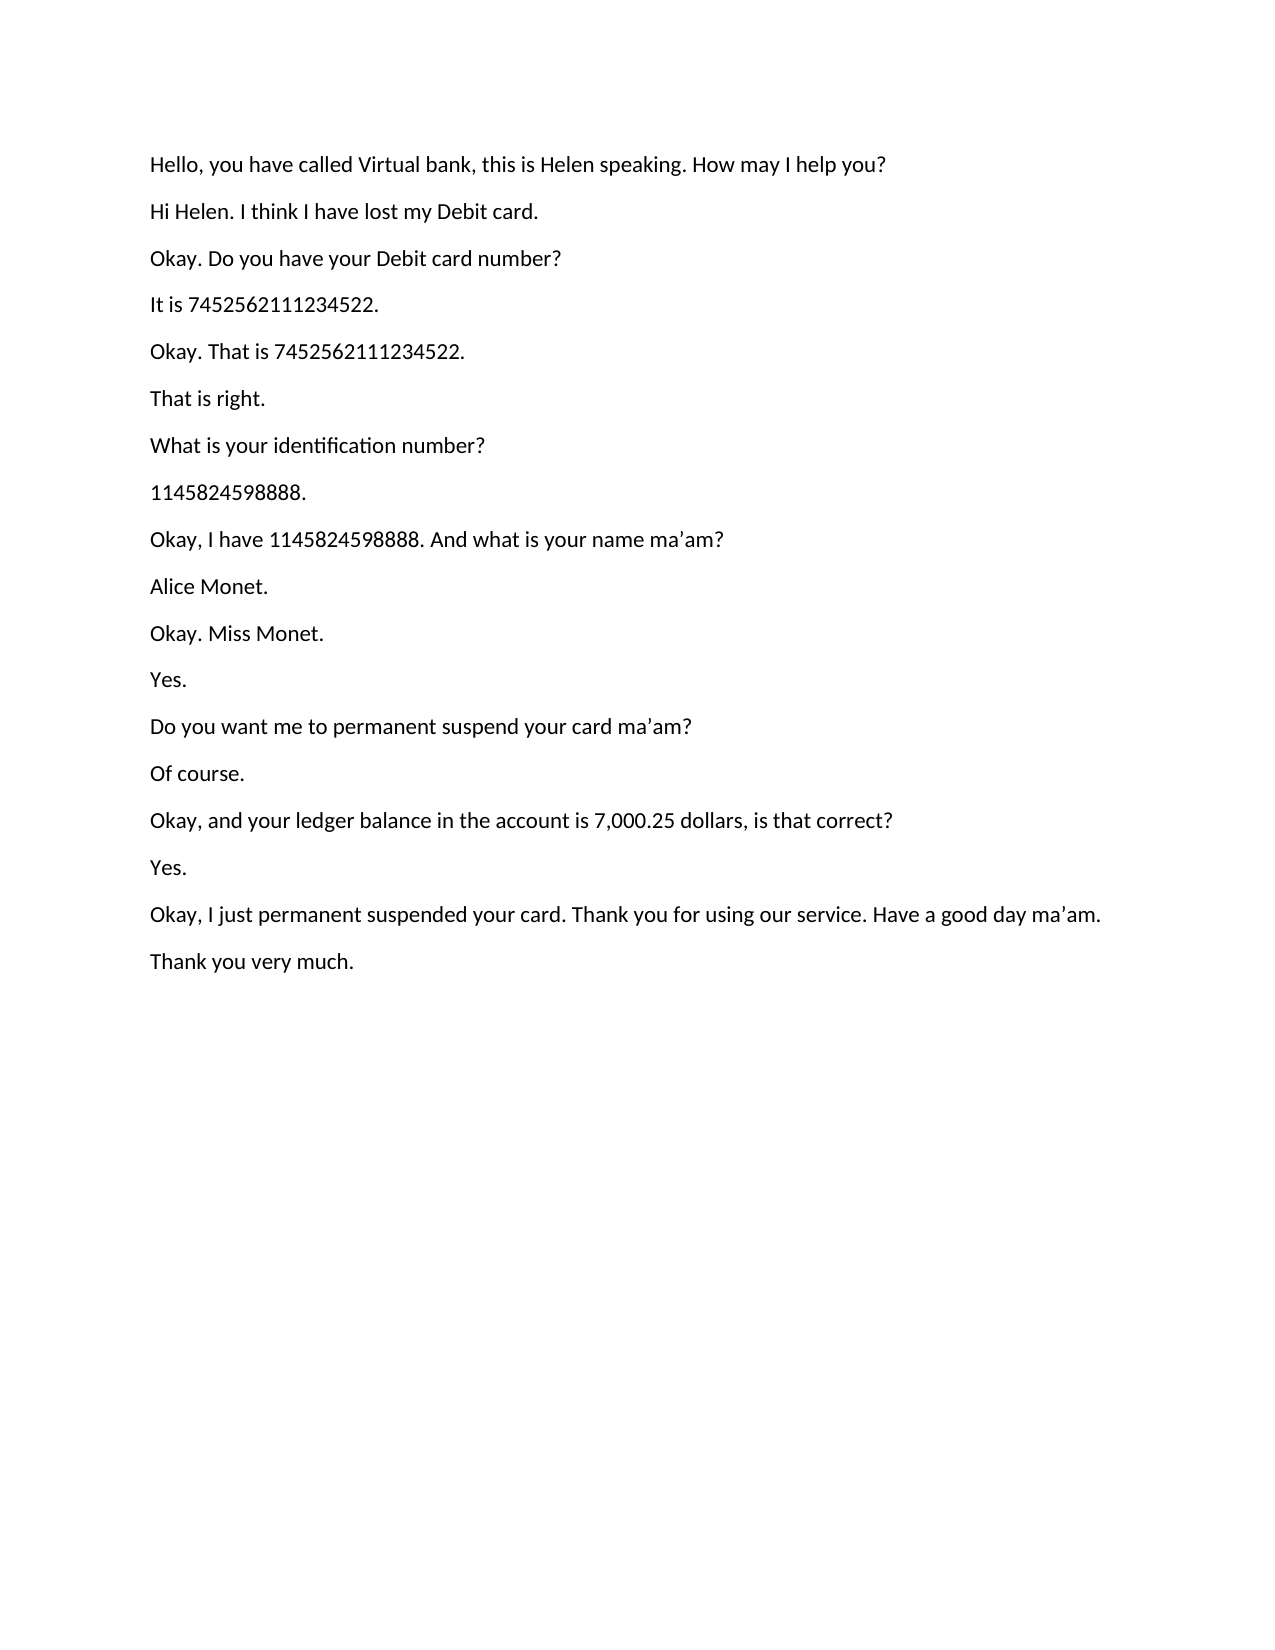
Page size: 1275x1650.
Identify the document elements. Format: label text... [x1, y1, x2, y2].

text Thank you very much. [150, 947, 1125, 975]
text Okay. That is 7452562111234522. [150, 337, 1125, 366]
text Yes. [150, 853, 1125, 881]
text Hello, you have called Virtual bank, this is Helen speaking. How may I help you? [150, 150, 1125, 178]
text Hi Helen. I think I have lost my Debit card. [150, 197, 1125, 225]
text That is right. [150, 384, 1125, 412]
text Yes. [150, 666, 1125, 694]
text Of course. [150, 759, 1125, 787]
text Alice Monet. [150, 572, 1125, 600]
text Okay. Do you have your Debit card number? [150, 244, 1125, 272]
text It is 7452562111234522. [150, 291, 1125, 319]
text Okay, I have 1145824598888. And what is your name ma’am? [150, 525, 1125, 553]
text Do you want me to permanent suspend your card ma’am? [150, 712, 1125, 741]
text Okay, I just permanent suspended your card. Thank you for using our service. Have a good day ma’am. [150, 900, 1125, 928]
text Okay, and your ledger balance in the account is 7,000.25 dollars, is that correct? [150, 806, 1125, 834]
text What is your identification number? [150, 431, 1125, 459]
text Okay. Miss Monet. [150, 619, 1125, 647]
text 1145824598888. [150, 478, 1125, 506]
